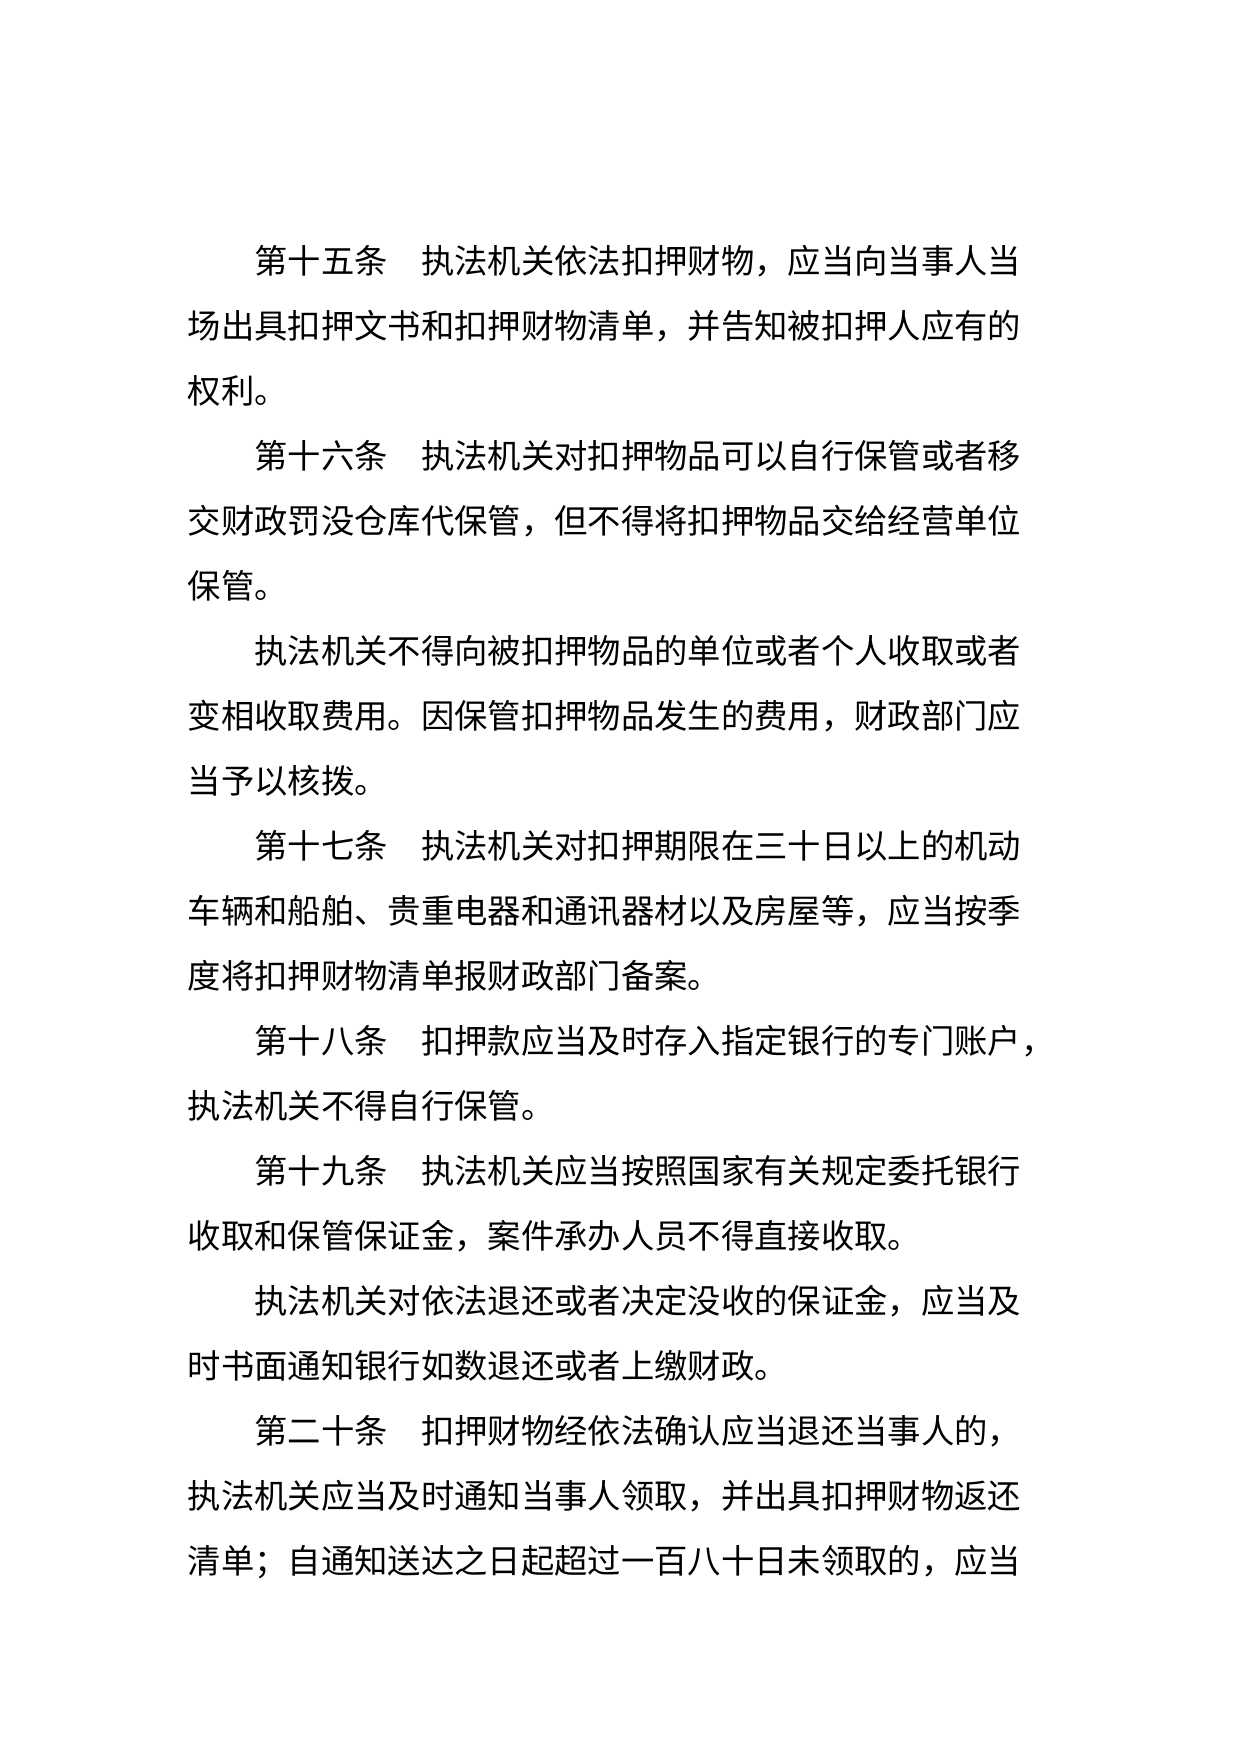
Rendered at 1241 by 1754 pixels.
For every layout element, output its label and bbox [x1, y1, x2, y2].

text [187, 162, 1053, 1592]
